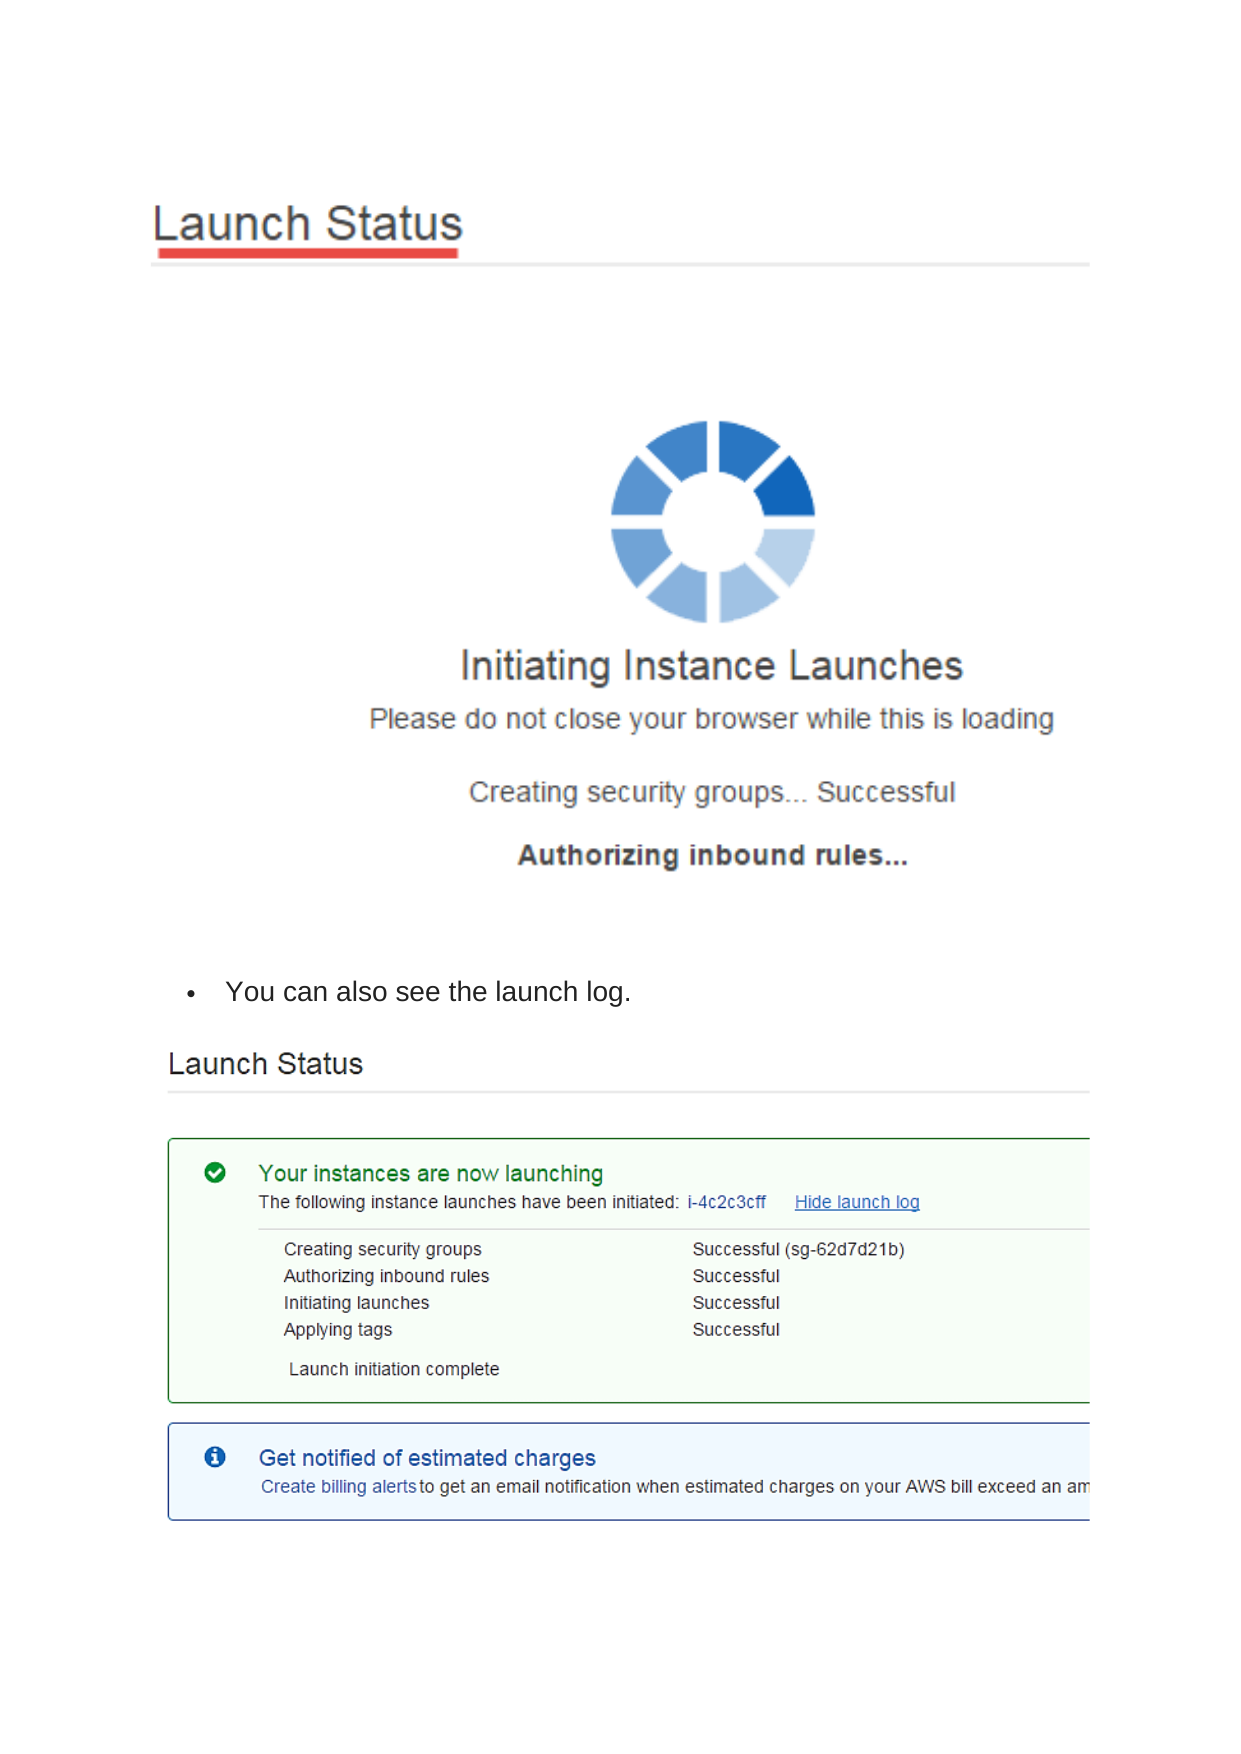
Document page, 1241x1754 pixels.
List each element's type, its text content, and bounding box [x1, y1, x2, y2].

list You can also see the launch log. [187, 975, 1090, 1007]
picture [150, 1036, 1090, 1540]
picture [150, 150, 1090, 896]
